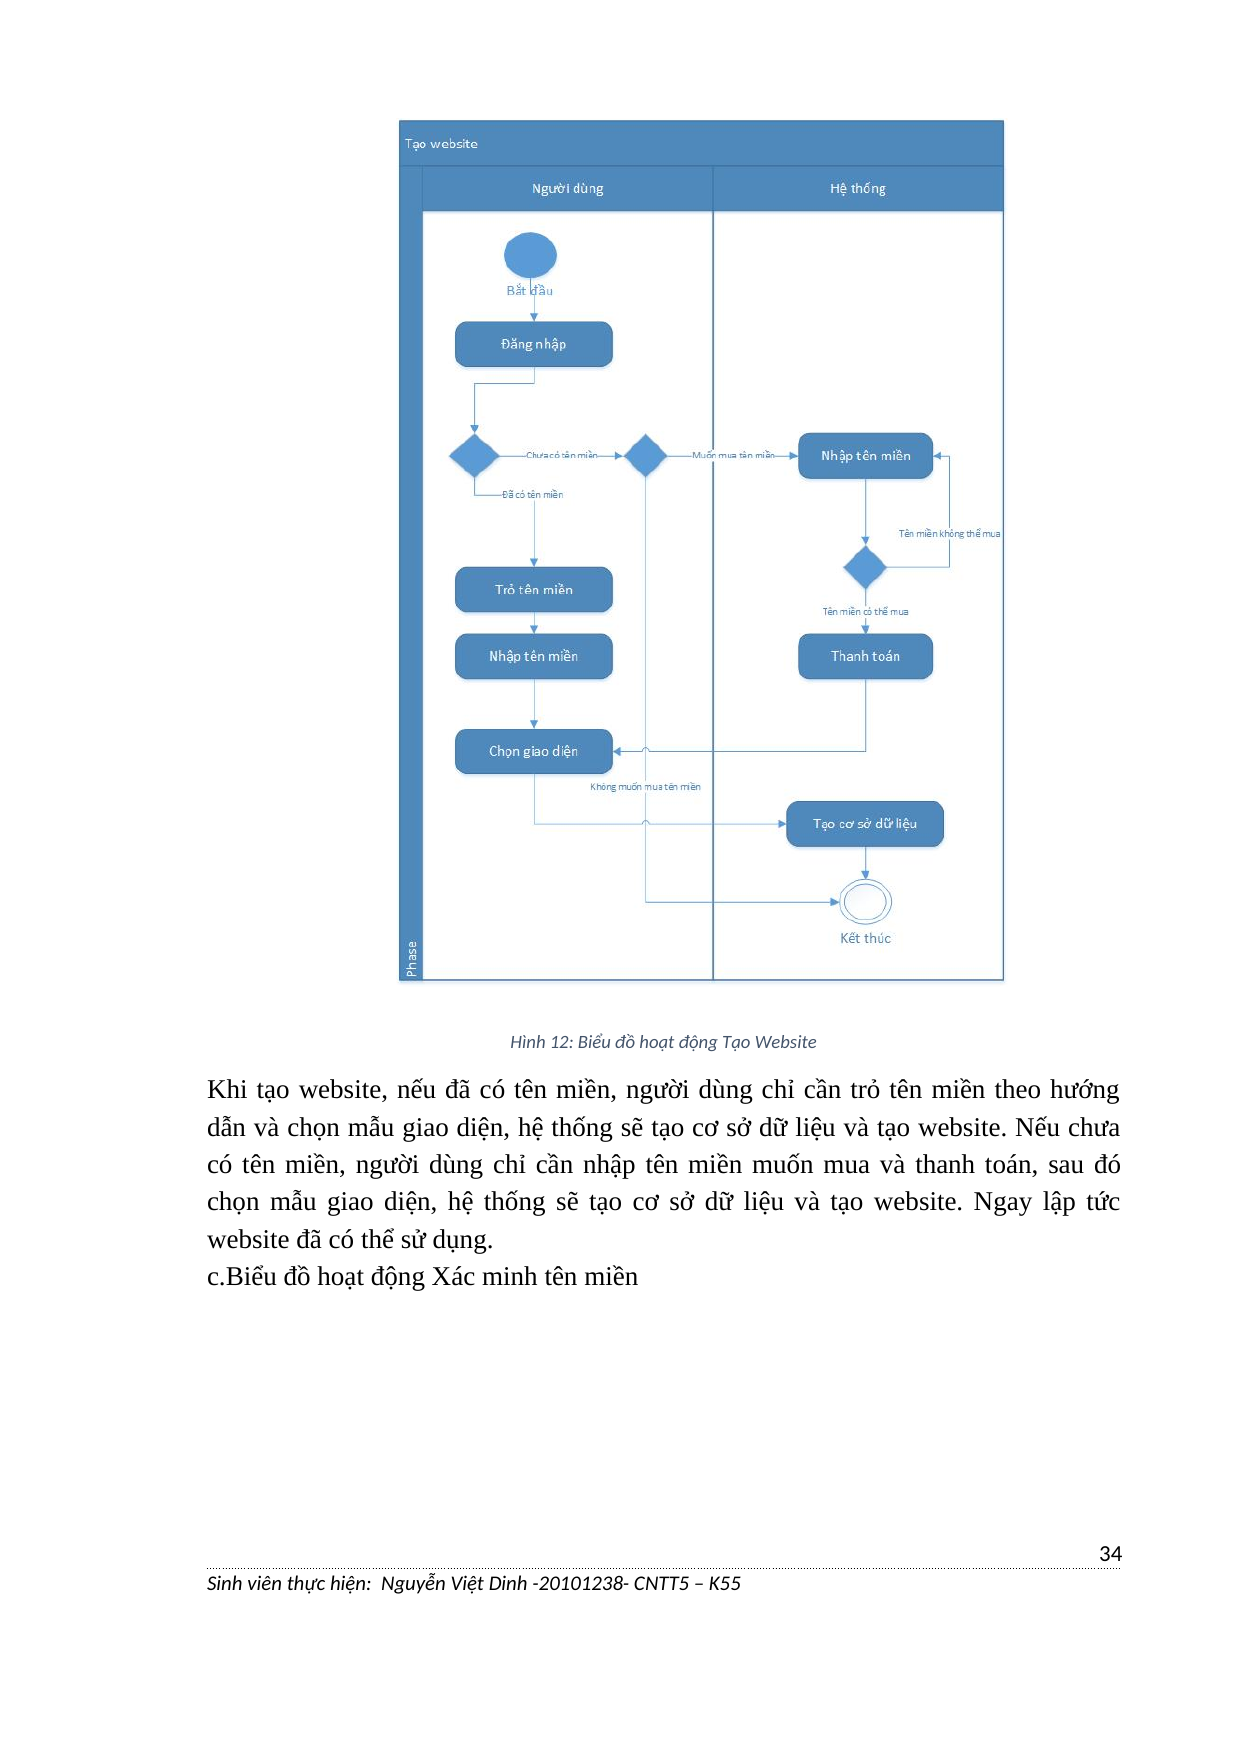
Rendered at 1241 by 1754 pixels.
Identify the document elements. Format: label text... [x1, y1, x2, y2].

picture [396, 118, 1008, 987]
text Khi tạo website, nếu đã có tên miền, người dùng chỉ cần trỏ tên miền theo hướng dẫn và chọn mẫu giao diện, hệ thống sẽ tạo cơ sở dữ liệu và tạo website. Nếu chưa có tên miền, người dùng chỉ cần nhập tên miền muốn mua và thanh toán, sau đó chọn mẫu giao diện, hệ thống sẽ tạo cơ sở dữ liệu và tạo website. Ngay lập tức website đã có thể sử dụng. [207, 1074, 1122, 1254]
text c.Biểu đồ hoạt động Xác minh tên miền [207, 1260, 1122, 1291]
